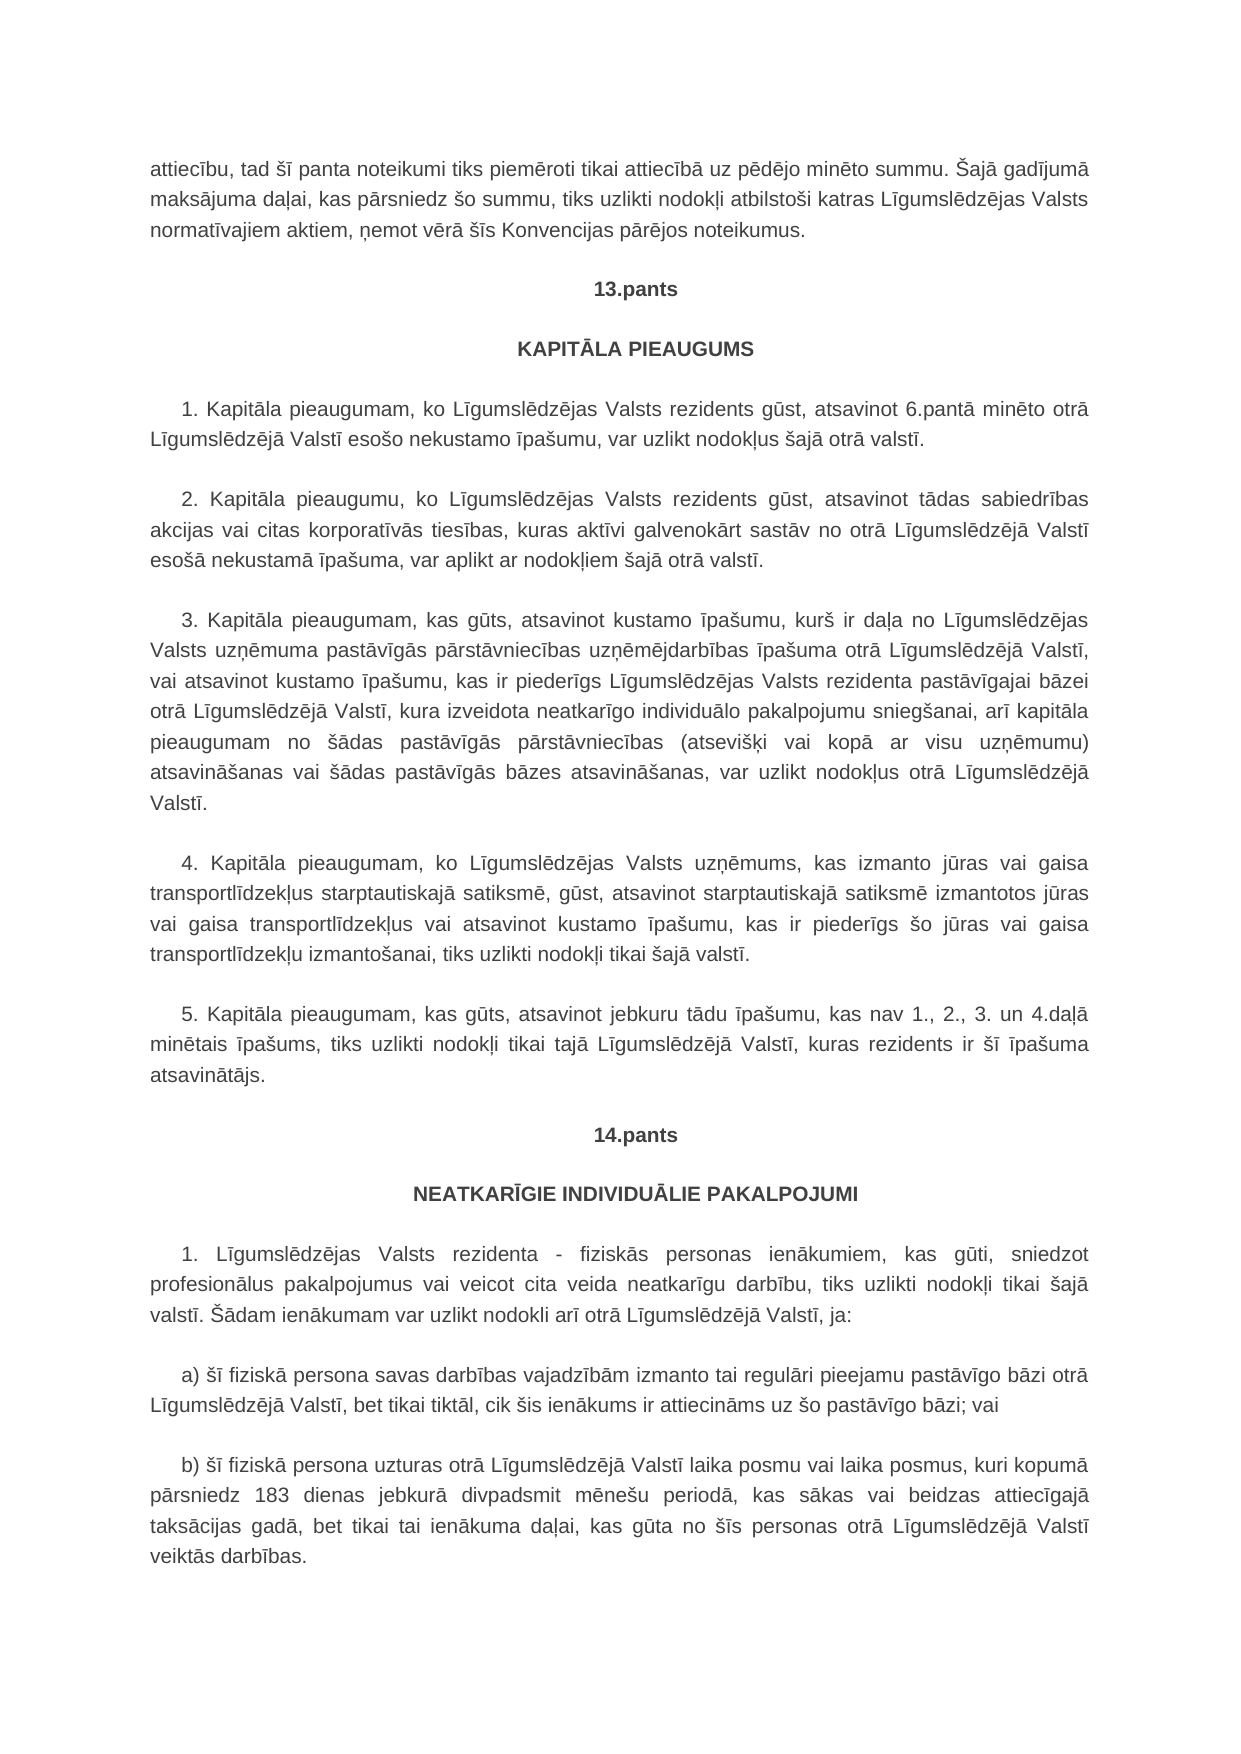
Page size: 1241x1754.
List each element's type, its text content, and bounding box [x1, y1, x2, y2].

text a) šī fiziskā persona savas darbības vajadzībām izmanto tai regulāri pieejamu pastāvīgo bāzi otrā Līgumslēdzējā Valstī, bet tikai tiktāl, cik šis ienākums ir attiecināms uz šo pastāvīgo bāzi; vai [150, 1356, 1090, 1417]
text NEATKARĪGIE INDIVIDUĀLIE PAKALPOJUMI [150, 1176, 1090, 1206]
text 13.pants [150, 271, 1090, 301]
text KAPITĀLA PIEAUGUMS [150, 330, 1090, 361]
text b) šī fiziskā persona uzturas otrā Līgumslēdzējā Valstī laika posmu vai laika posmus, kuri kopumā pārsniedz 183 dienas jebkurā divpadsmit mēnešu periodā, kas sākas vai beidzas attiecīgajā taksācijas gadā, bet tikai tai ienākuma daļai, kas gūta no šīs personas otrā Līgumslēdzējā Valstī veiktās darbības. [150, 1446, 1090, 1568]
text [150, 150, 1090, 242]
text 4. Kapitāla pieaugumam, ko Līgumslēdzējas Valsts uzņēmums, kas izmanto jūras vai gaisa transportlīdzekļus starptautiskajā satiksmē, gūst, atsavinot starptautiskajā satiksmē izmantotos jūras vai gaisa transportlīdzekļus vai atsavinot kustamo īpašumu, kas ir piederīgs šo jūras vai gaisa transportlīdzekļu izmantošanai, tiks uzlikti nodokļi tikai šajā valstī. [150, 844, 1090, 966]
text 3. Kapitāla pieaugumam, kas gūts, atsavinot kustamo īpašumu, kurš ir daļa no Līgumslēdzējas Valsts uzņēmuma pastāvīgās pārstāvniecības uzņēmējdarbības īpašuma otrā Līgumslēdzējā Valstī, vai atsavinot kustamo īpašumu, kas ir piederīgs Līgumslēdzējas Valsts rezidenta pastāvīgajai bāzei otrā Līgumslēdzējā Valstī, kura izveidota neatkarīgo individuālo pakalpojumu sniegšanai, arī kapitāla pieaugumam no šādas pastāvīgās pārstāvniecības (atsevišķi vai kopā ar visu uzņēmumu) atsavināšanas vai šādas pastāvīgās bāzes atsavināšanas, var uzlikt nodokļus otrā Līgumslēdzējā Valstī. [150, 601, 1090, 815]
text 1. Līgumslēdzējas Valsts rezidenta - fiziskās personas ienākumiem, kas gūti, sniedzot profesionālus pakalpojumus vai veicot cita veida neatkarīgu darbību, tiks uzlikti nodokļi tikai šajā valstī. Šādam ienākumam var uzlikt nodokli arī otrā Līgumslēdzējā Valstī, ja: [150, 1235, 1090, 1327]
text 14.pants [150, 1116, 1090, 1146]
text 2. Kapitāla pieaugumu, ko Līgumslēdzējas Valsts rezidents gūst, atsavinot tādas sabiedrības akcijas vai citas korporatīvās tiesības, kuras aktīvi galvenokārt sastāv no otrā Līgumslēdzējā Valstī esošā nekustamā īpašuma, var aplikt ar nodokļiem šajā otrā valstī. [150, 480, 1090, 572]
text 5. Kapitāla pieaugumam, kas gūts, atsavinot jebkuru tādu īpašumu, kas nav 1., 2., 3. un 4.daļā minētais īpašums, tiks uzlikti nodokļi tikai tajā Līgumslēdzējā Valstī, kuras rezidents ir šī īpašuma atsavinātājs. [150, 995, 1090, 1087]
text 1. Kapitāla pieaugumam, ko Līgumslēdzējas Valsts rezidents gūst, atsavinot 6.pantā minēto otrā Līgumslēdzējā Valstī esošo nekustamo īpašumu, var uzlikt nodokļus šajā otrā valstī. [150, 390, 1090, 451]
